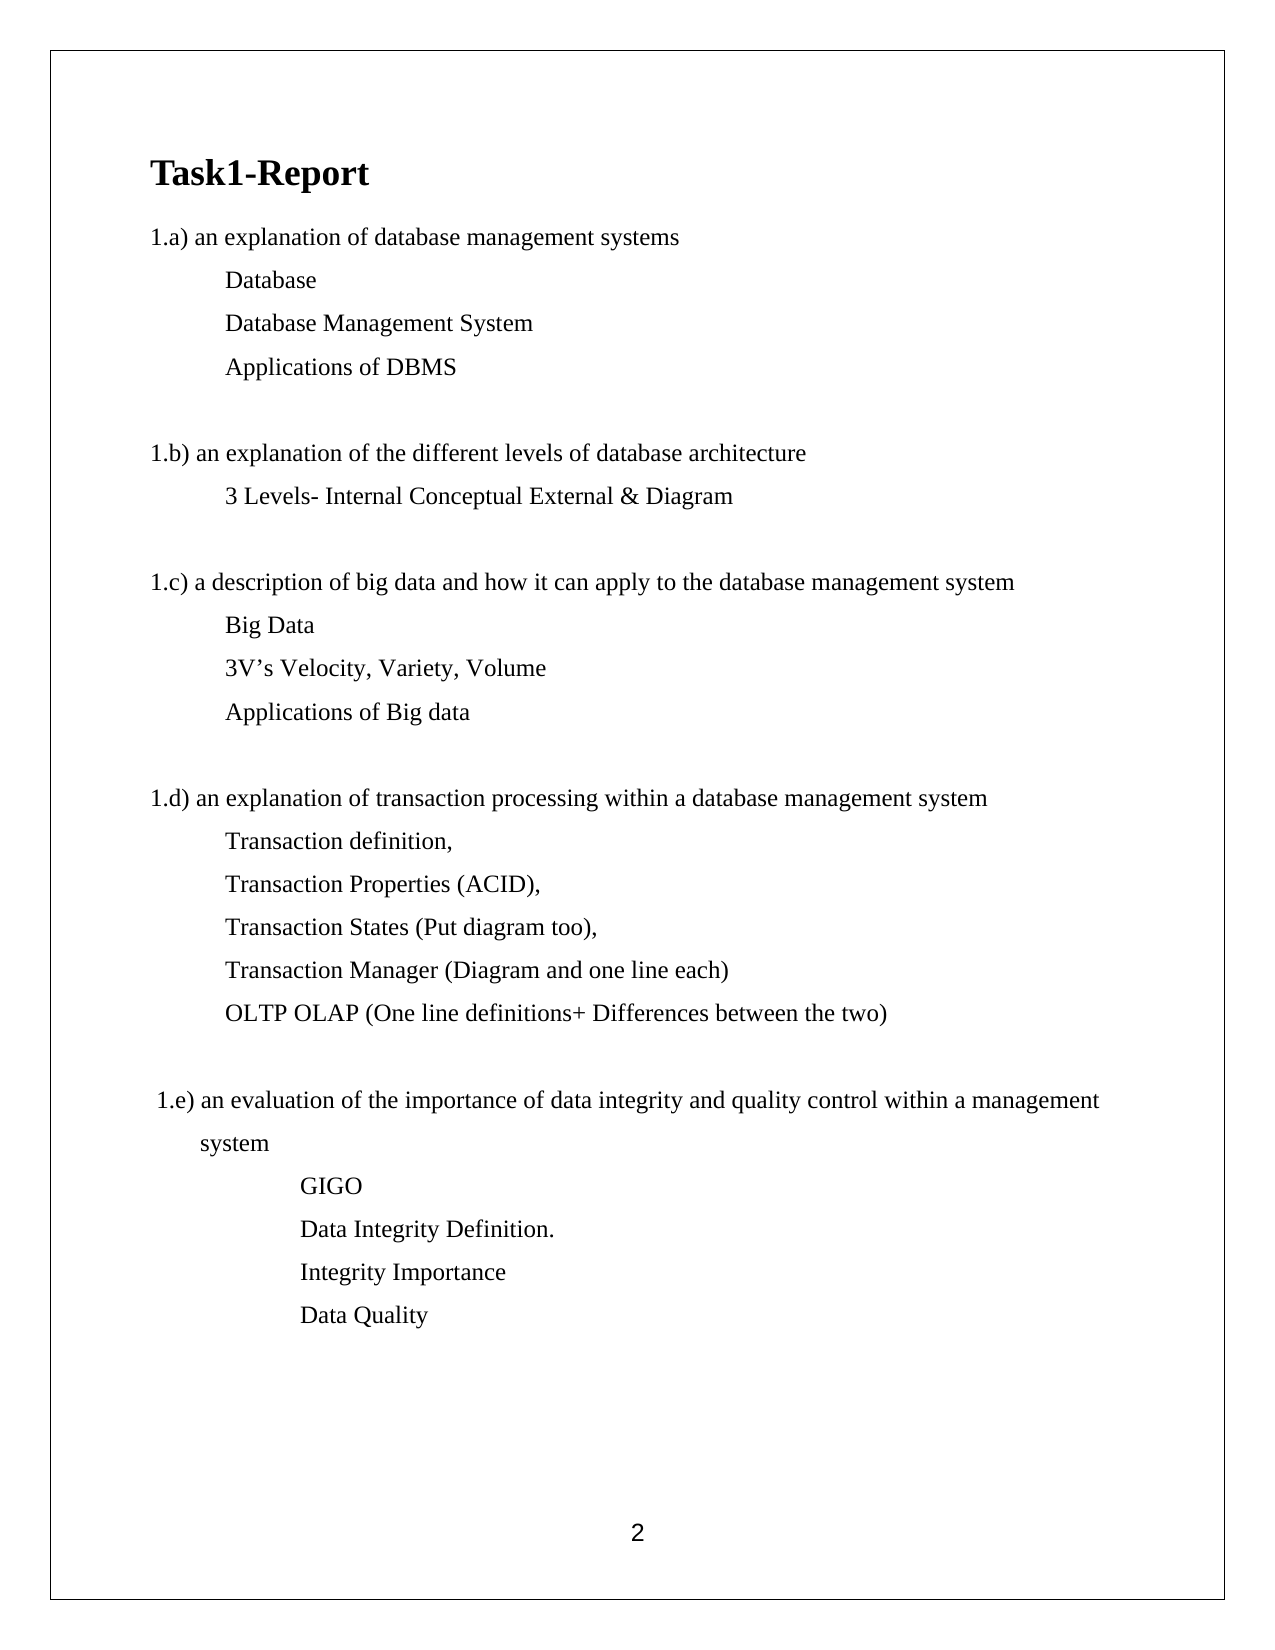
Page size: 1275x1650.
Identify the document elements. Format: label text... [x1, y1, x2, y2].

text GIGO [300, 1171, 1125, 1200]
text system [150, 1128, 1125, 1157]
text Database Management System [225, 308, 1125, 337]
text Big Data [225, 610, 1125, 639]
text OLTP OLAP (One line definitions+ Differences between the two) [150, 998, 1125, 1027]
text Transaction definition, [150, 826, 1125, 855]
text 1.a) an explanation of database management systems [150, 222, 1125, 251]
text 1.b) an explanation of the different levels of database architecture [150, 438, 1125, 467]
text Data Quality [300, 1300, 1125, 1329]
text Transaction States (Put diagram too), [150, 912, 1125, 941]
subtitle Task1-Report [150, 150, 1125, 193]
text Transaction Properties (ACID), [150, 869, 1125, 898]
text 3V’s Velocity, Variety, Volume [225, 653, 1125, 682]
text Applications of Big data [225, 697, 1125, 725]
text 1.d) an explanation of transaction processing within a database management system [150, 783, 1125, 812]
text 1.c) a description of big data and how it can apply to the database management system [150, 567, 1125, 596]
text Data Integrity Definition. [300, 1214, 1125, 1243]
text 1.e) an evaluation of the importance of data integrity and quality control within a management [150, 1085, 1125, 1113]
text Applications of DBMS [225, 352, 1125, 380]
text Database [225, 265, 1125, 294]
text Integrity Importance [300, 1257, 1125, 1286]
text Transaction Manager (Diagram and one line each) [150, 955, 1125, 984]
text 3 Levels- Internal Conceptual External & Diagram [225, 481, 1125, 510]
